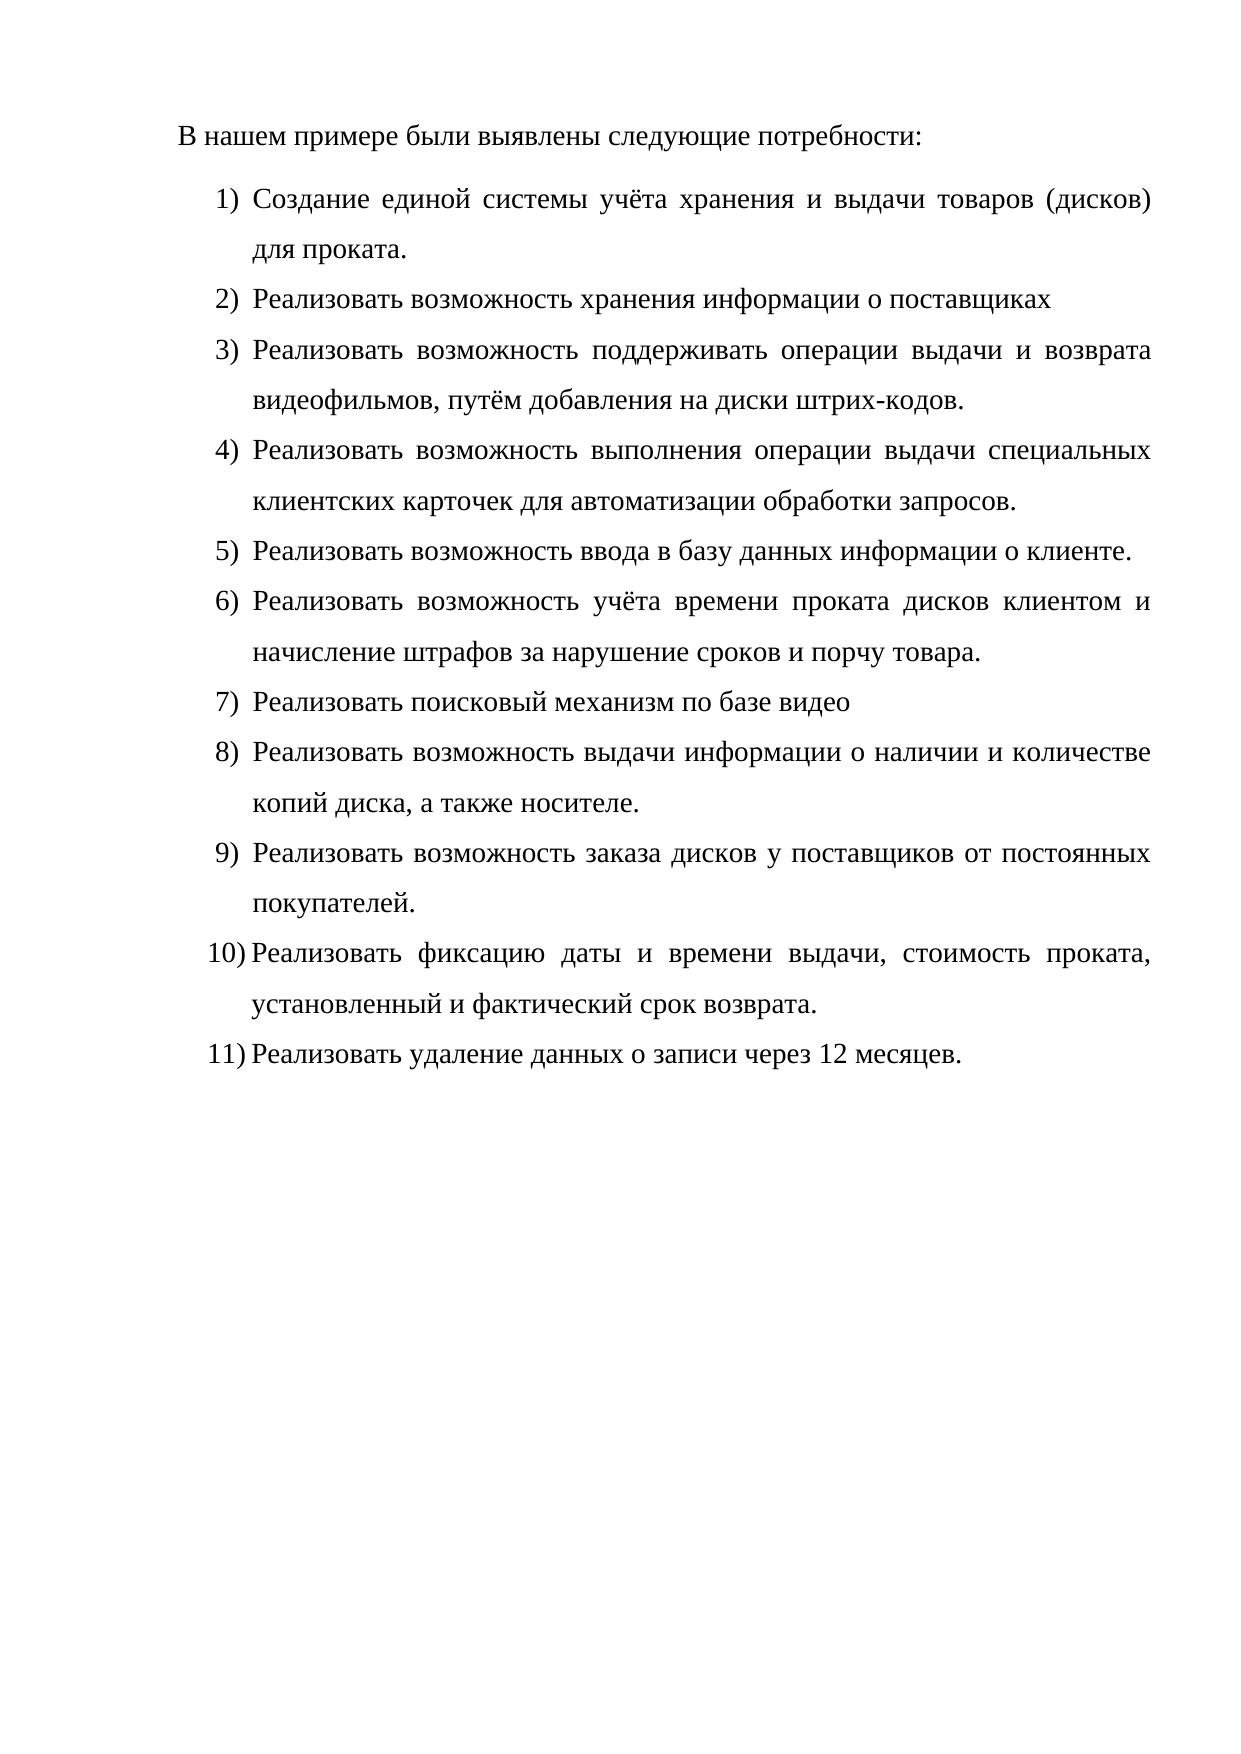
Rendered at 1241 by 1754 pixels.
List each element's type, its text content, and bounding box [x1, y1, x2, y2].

list Реализовать возможность учёта времени проката дисков клиентом и начисление штрафов за нарушение сроков и порчу товара. [215, 583, 1152, 667]
list Реализовать возможность заказа дисков у поставщиков от постоянных покупателей. [215, 835, 1152, 919]
list Реализовать возможность ввода в базу данных информации о клиенте. [215, 533, 1152, 567]
list Создание единой системы учёта хранения и выдачи товаров (дисков) для проката. [215, 181, 1152, 265]
list Реализовать удаление данных о записи через 12 месяцев. [177, 1036, 1152, 1070]
list Реализовать возможность выдачи информации о наличии и количестве копий диска, а также носителе. [215, 734, 1152, 818]
list Реализовать возможность хранения информации о поставщиках [215, 282, 1152, 315]
text В нашем примере были выявлены следующие потребности: [177, 118, 1152, 152]
list Реализовать фиксацию даты и времени выдачи, стоимость проката, установленный и фактический срок возврата. [207, 936, 1152, 1019]
list Реализовать возможность поддерживать операции выдачи и возврата видеофильмов, путём добавления на диски штрих-кодов. [215, 332, 1152, 416]
list Реализовать возможность выполнения операции выдачи специальных клиентских карточек для автоматизации обработки запросов. [215, 432, 1152, 516]
list Реализовать поисковый механизм по базе видео [215, 684, 1152, 718]
